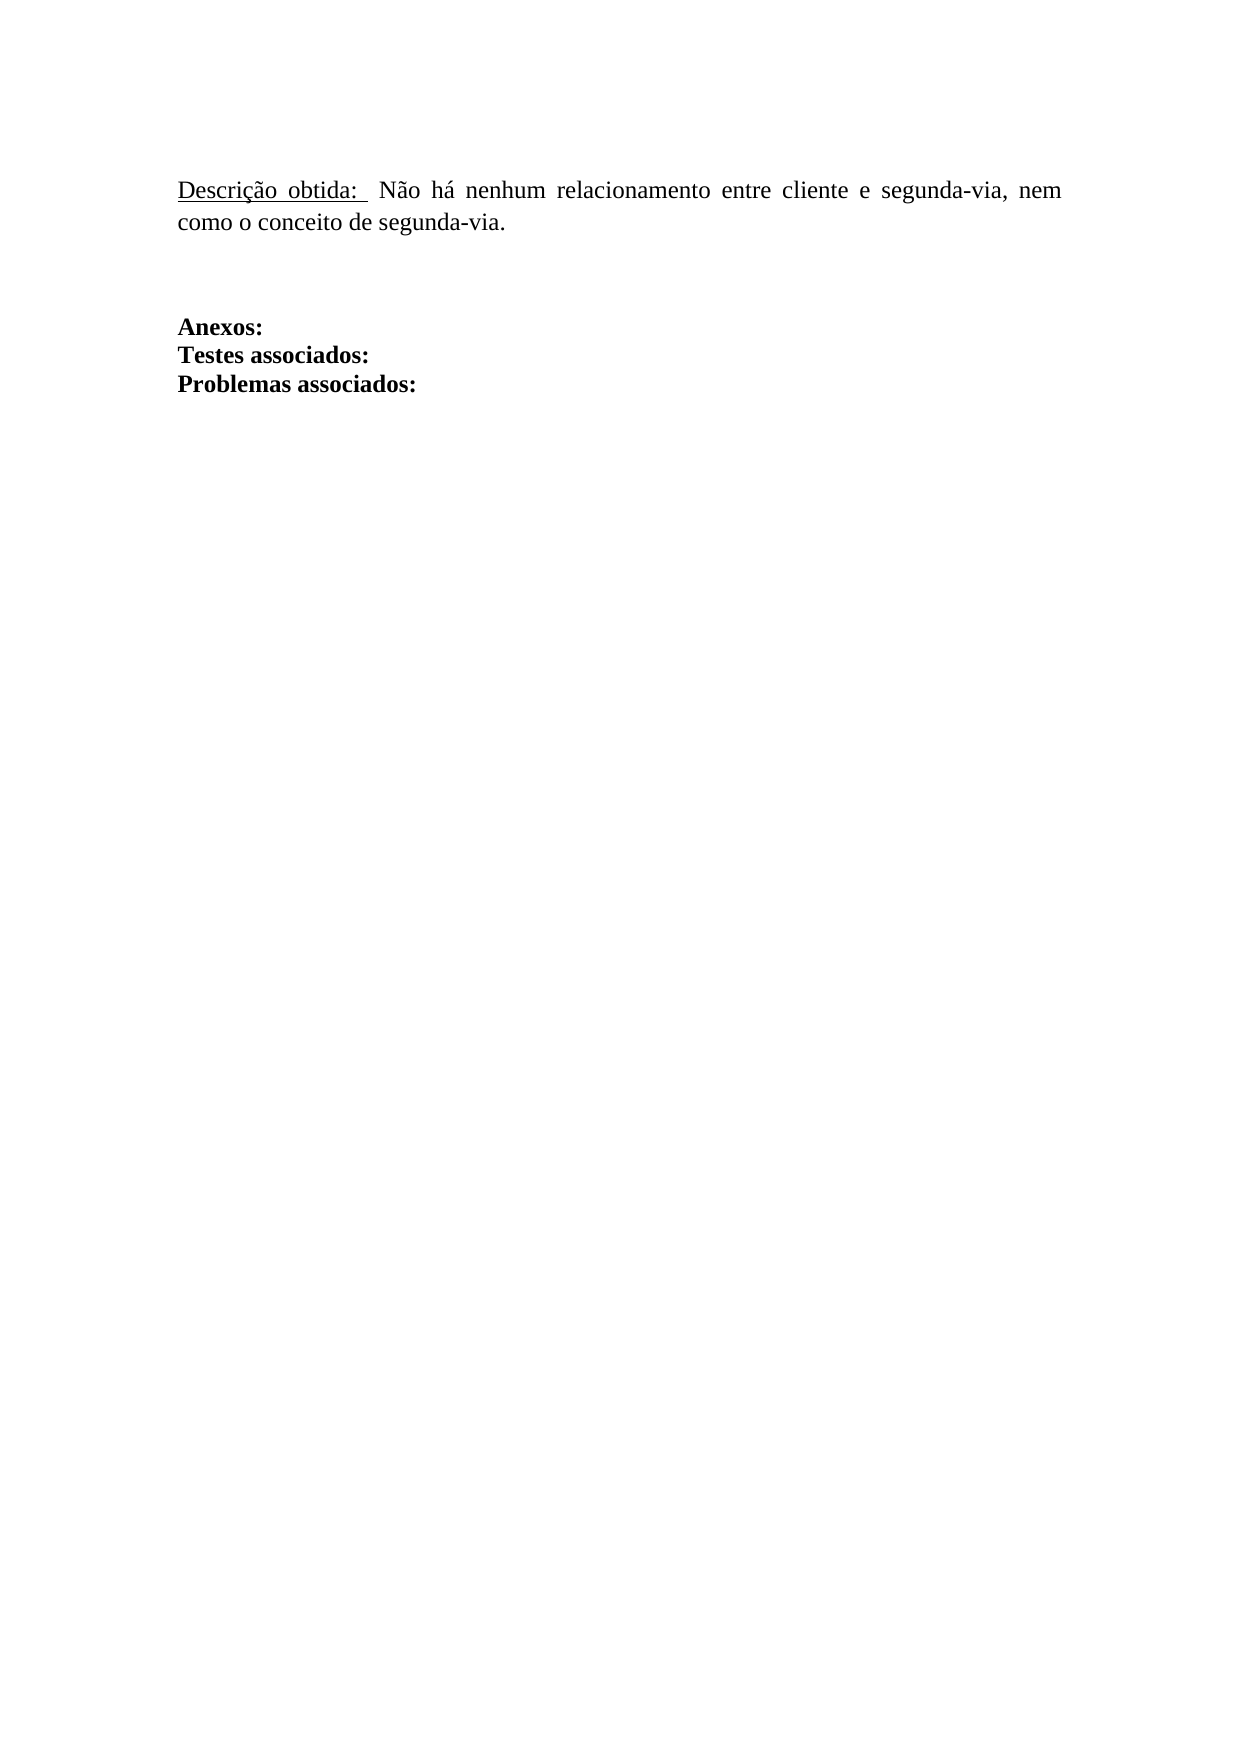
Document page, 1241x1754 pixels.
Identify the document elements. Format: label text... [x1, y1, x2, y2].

text Problemas associados: [177, 369, 1063, 398]
text Testes associados: [177, 341, 1063, 369]
text Descrição obtida: Não há nenhum relacionamento entre cliente e segunda-via, nem como o conceito de segunda-via. [177, 176, 1063, 235]
text Anexos: [177, 312, 1063, 341]
